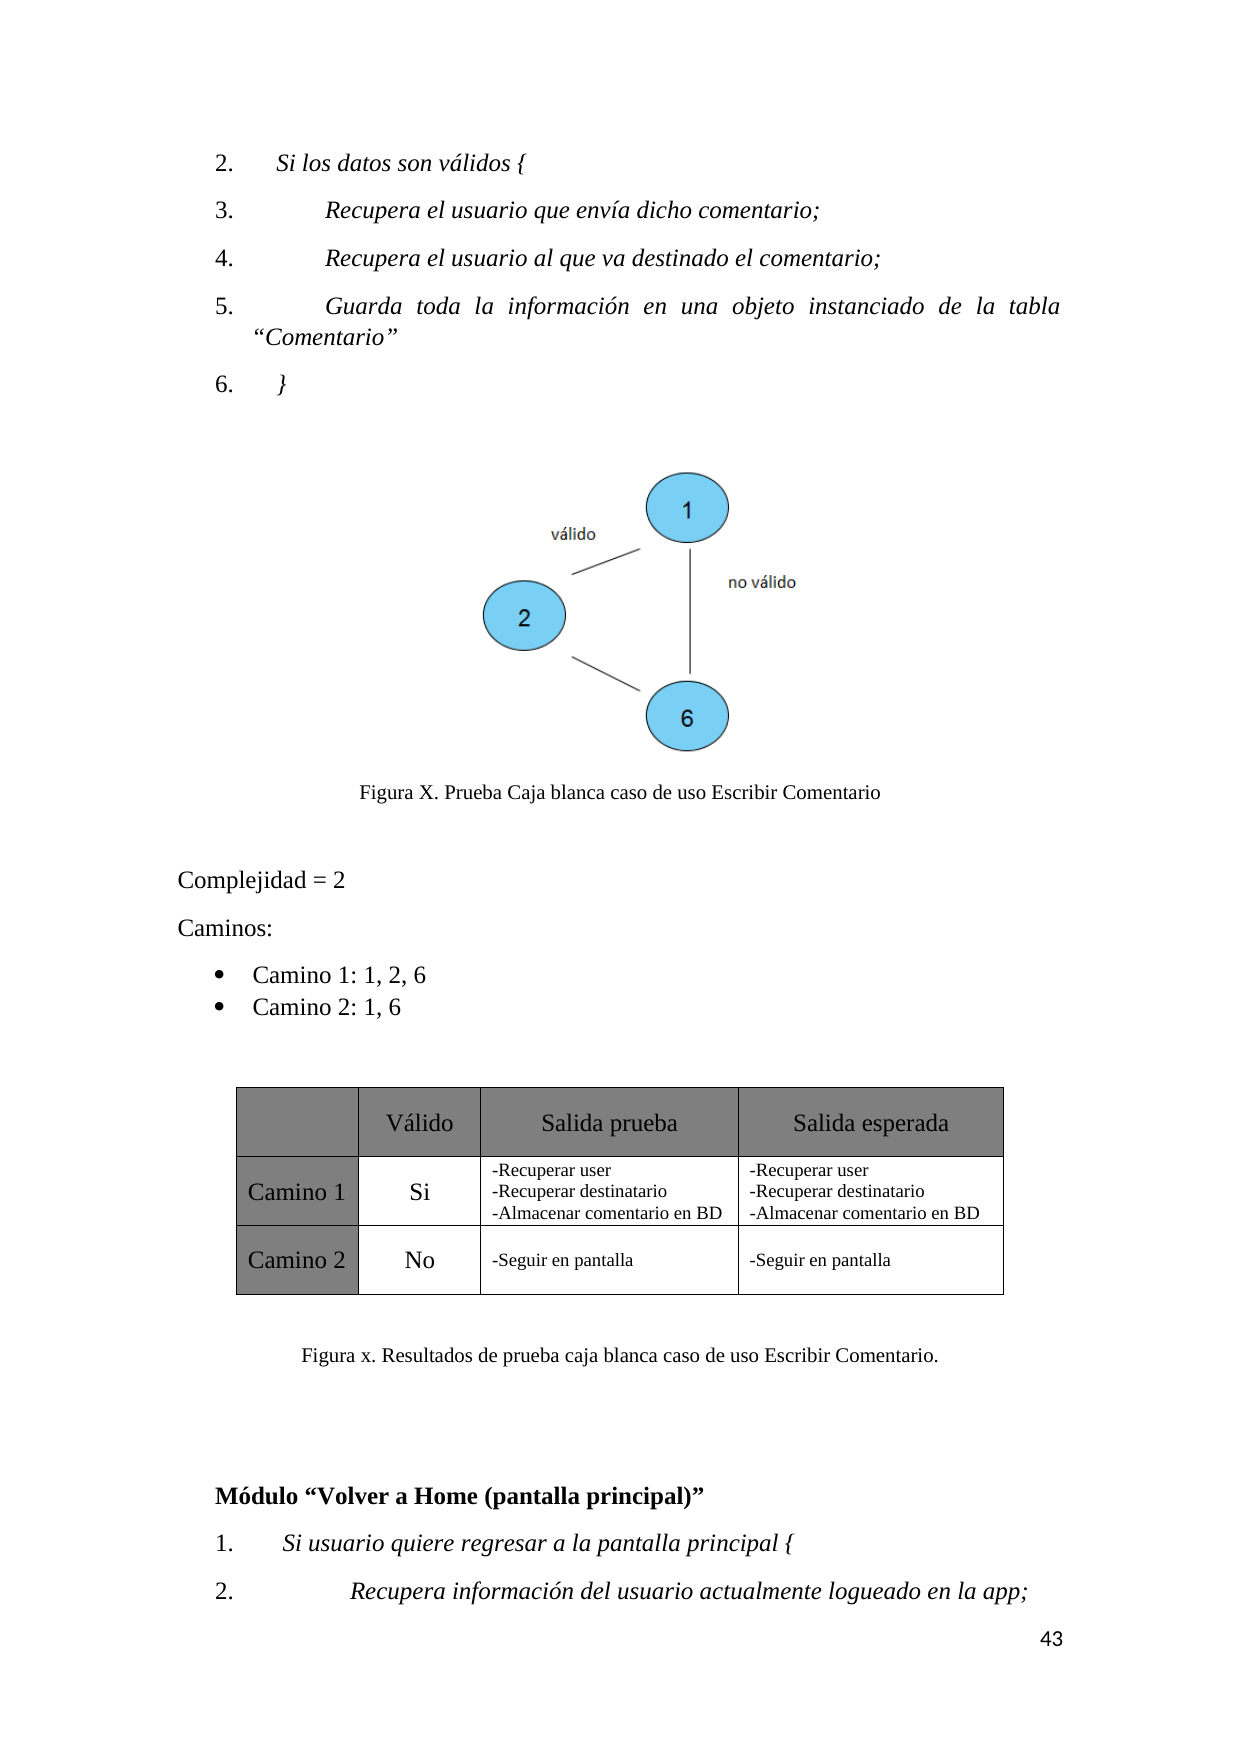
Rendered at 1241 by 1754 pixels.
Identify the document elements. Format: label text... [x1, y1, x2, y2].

table_header Válido [359, 1088, 480, 1156]
text 3. Recupera el usuario que envía dicho comentario; [215, 195, 1063, 224]
text Figura X. Prueba Caja blanca caso de uso Escribir Comentario [177, 780, 1063, 804]
table_header Salida prueba [481, 1088, 738, 1156]
table_header [237, 1088, 358, 1156]
table_cell -Seguir en pantalla [739, 1226, 1003, 1294]
text 2. Si los datos son válidos { [215, 148, 1063, 176]
text 4. Recupera el usuario al que va destinado el comentario; [177, 243, 1063, 272]
text Módulo “Volver a Home (pantalla principal)” [215, 1481, 1063, 1509]
text 2. Recupera información del usuario actualmente logueado en la app; [215, 1576, 1063, 1605]
text Figura x. Resultados de prueba caja blanca caso de uso Escribir Comentario. [177, 1343, 1063, 1367]
table_cell No [359, 1226, 480, 1294]
table_cell -Recuperar user -Recuperar destinatario -Almacenar comentario en BD [739, 1157, 1003, 1225]
table_cell Camino 1 [237, 1157, 358, 1225]
table_cell -Recuperar user -Recuperar destinatario -Almacenar comentario en BD [481, 1157, 738, 1225]
text 5. Guarda toda la información en una objeto instanciado de la tabla “Comentario” [215, 291, 1063, 351]
table_cell Camino 2 [237, 1226, 358, 1294]
table_header Salida esperada [739, 1088, 1003, 1156]
text 6. } [215, 369, 1063, 398]
table_cell -Seguir en pantalla [481, 1226, 738, 1294]
text Complejidad = 2 [177, 865, 1063, 894]
list Camino 1: 1, 2, 6 [215, 961, 1063, 989]
text Caminos: [177, 913, 1063, 942]
picture [451, 465, 827, 762]
table_cell Si [359, 1157, 480, 1225]
text 1. Si usuario quiere regresar a la pantalla principal { [215, 1528, 1063, 1557]
list Camino 2: 1, 6 [215, 992, 1063, 1020]
